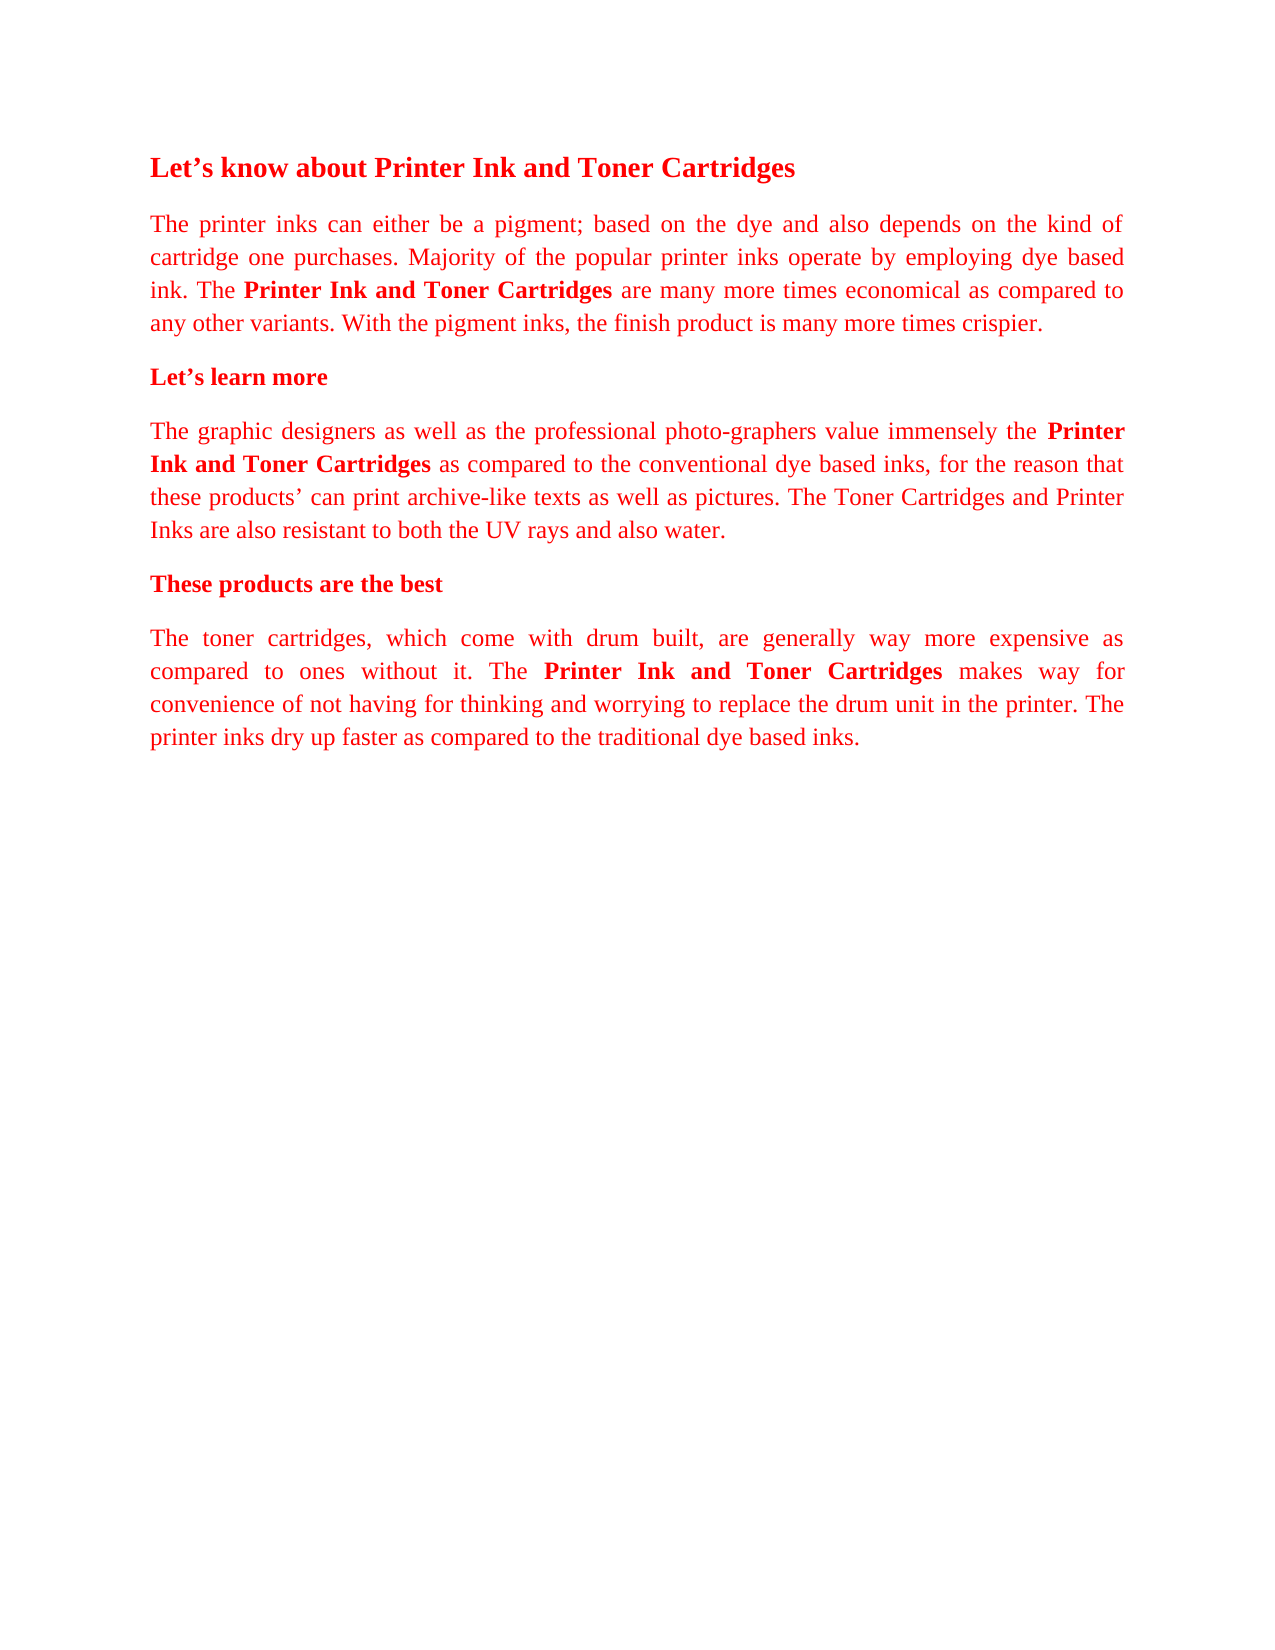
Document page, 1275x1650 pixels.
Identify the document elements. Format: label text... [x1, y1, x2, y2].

text Let’s learn more [150, 362, 1125, 391]
text The printer inks can either be a pigment; based on the dye and also depends on the kind of cartridge one purchases. Majority of the popular printer inks operate by employing dye based ink. The Printer Ink and Toner Cartridges are many more times economical as compared to any other variants. With the pigment inks, the finish product is many more times crispier. [150, 209, 1125, 337]
text The toner cartridges, which come with drum built, are generally way more expensive as compared to ones without it. The Printer Ink and Toner Cartridges makes way for convenience of not having for thinking and worrying to replace the drum unit in the printer. The printer inks dry up faster as compared to the traditional dye based inks. [150, 623, 1125, 751]
text These products are the best [150, 569, 1125, 598]
text Let’s know about Printer Ink and Toner Cartridges [150, 150, 1125, 183]
text The graphic designers as well as the professional photo-graphers value immensely the Printer Ink and Toner Cartridges as compared to the conventional dye based inks, for the reason that these products’ can print archive-like texts as well as pictures. The Toner Cartridges and Printer Inks are also resistant to both the UV rays and also water. [150, 416, 1125, 544]
